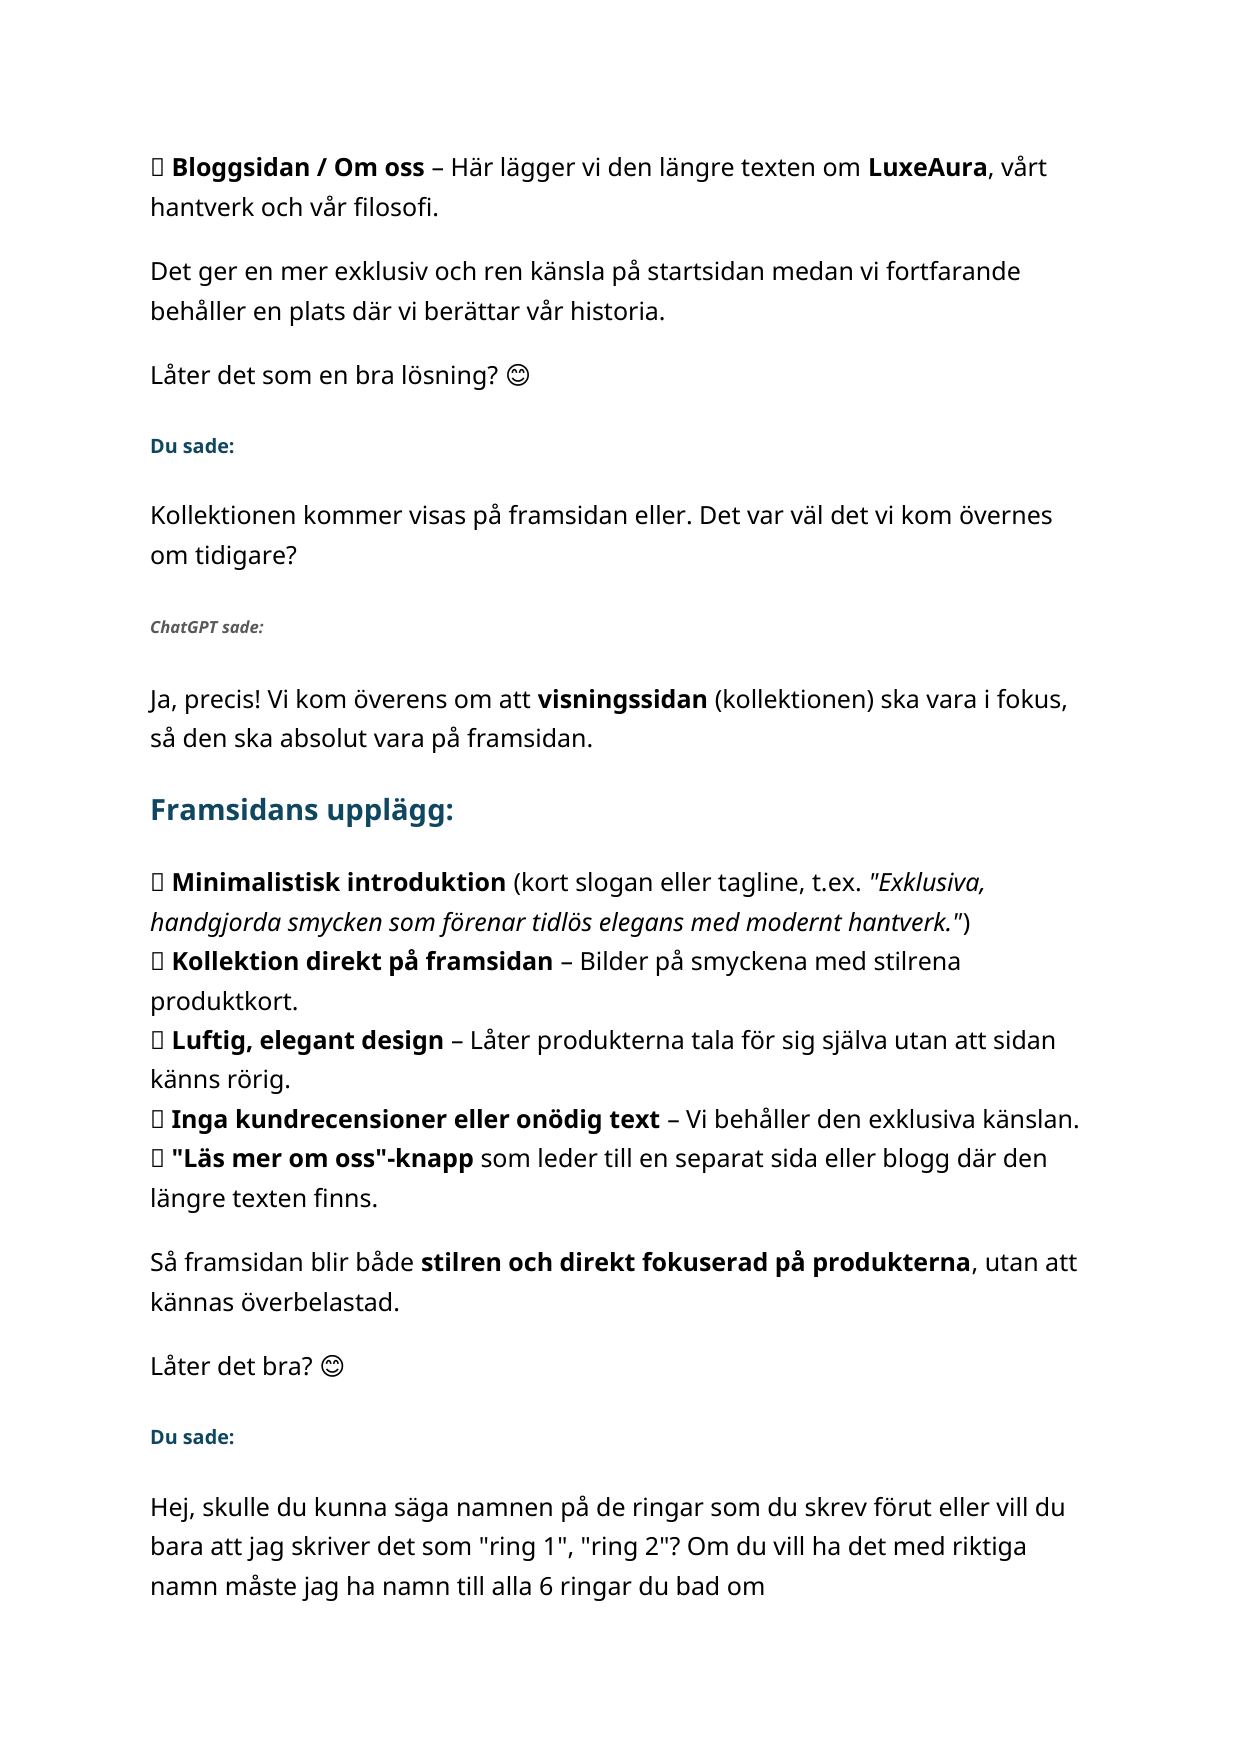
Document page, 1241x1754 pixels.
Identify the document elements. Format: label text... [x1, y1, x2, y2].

subtitle ChatGPT sade: [150, 616, 1090, 639]
subtitle Du sade: [150, 1423, 1090, 1450]
subtitle Du sade: [150, 432, 1090, 459]
text ✅ Minimalistisk introduktion (kort slogan eller tagline, t.ex. "Exklusiva, handgjorda smycken som förenar tidlös elegans med modernt hantverk.") ✅ Kollektion direkt på framsidan – Bilder på smyckena med stilrena produktkort. ✅ Luftig, elegant design – Låter produkterna tala för sig själva utan att sidan känns rörig. ✅ Inga kundrecensioner eller onödig text – Vi behåller den exklusiva känslan. ✅ "Läs mer om oss"-knapp som leder till en separat sida eller blogg där den längre texten finns. [150, 865, 1090, 1215]
text ✅ Bloggsidan / Om oss – Här lägger vi den längre texten om LuxeAura, vårt hantverk och vår filosofi. [150, 150, 1090, 223]
text Det ger en mer exklusiv och ren känsla på startsidan medan vi fortfarande behåller en plats där vi berättar vår historia. [150, 254, 1090, 327]
text Ja, precis! Vi kom överens om att visningssidan (kollektionen) ska vara i fokus, så den ska absolut vara på framsidan. [150, 681, 1090, 755]
subtitle Framsidans upplägg: [150, 789, 1090, 829]
text Kollektionen kommer visas på framsidan eller. Det var väl det vi kom övernes om tidigare? [150, 498, 1090, 572]
text Så framsidan blir både stilren och direkt fokuserad på produkterna, utan att kännas överbelastad. [150, 1245, 1090, 1319]
text Låter det bra? 😊 [150, 1349, 1090, 1383]
text Hej, skulle du kunna säga namnen på de ringar som du skrev förut eller vill du bara att jag skriver det som "ring 1", "ring 2"? Om du vill ha det med riktiga namn måste jag ha namn till alla 6 ringar du bad om [150, 1489, 1090, 1602]
text Låter det som en bra lösning? 😊 [150, 358, 1090, 392]
